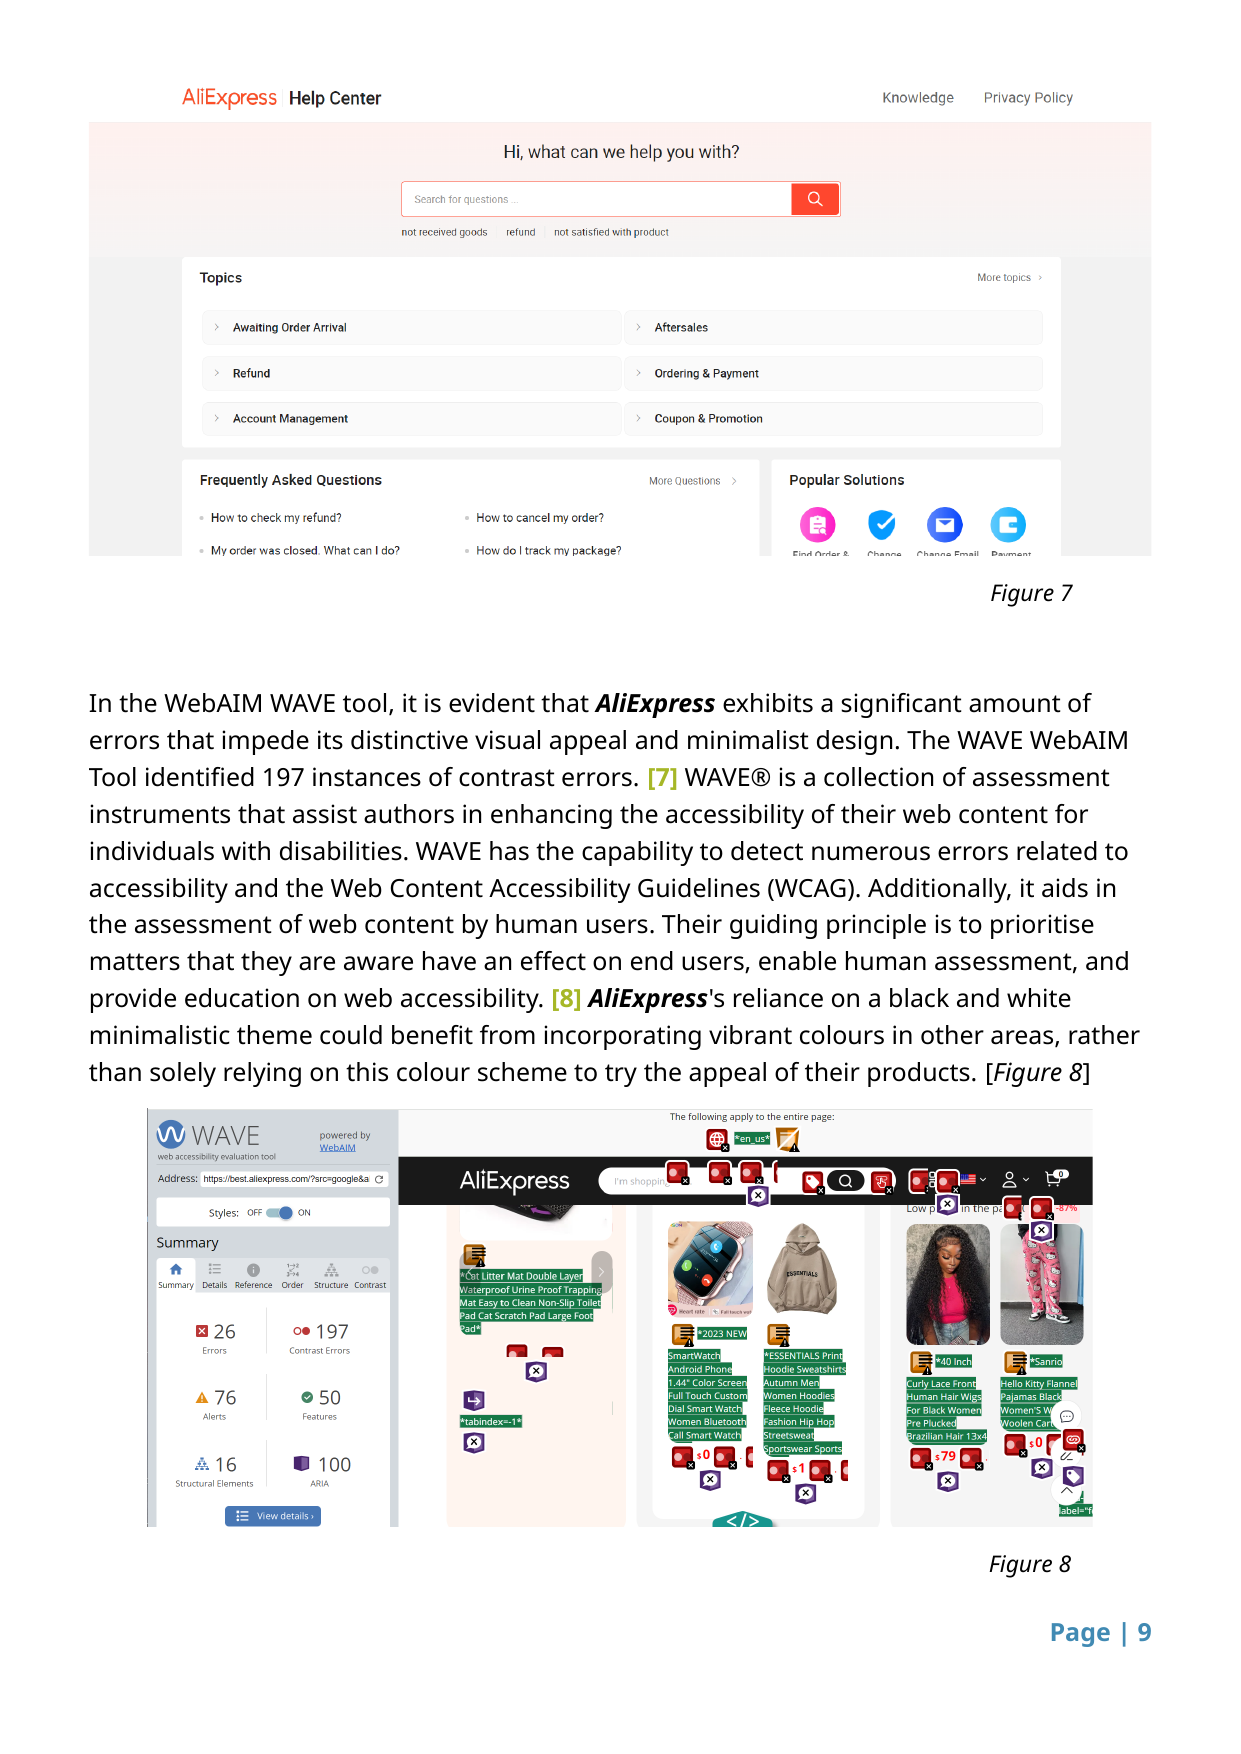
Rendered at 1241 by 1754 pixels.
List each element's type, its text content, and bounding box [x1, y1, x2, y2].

text Figure 7 [89, 577, 1152, 608]
picture [147, 1108, 1093, 1527]
text In the WebAIM WAVE tool, it is evident that AliExpress exhibits a significant amount of errors that impede its distinctive visual appeal and minimalist design. The WAVE WebAIM Tool identified 197 instances of contrast errors. [7] WAVE® is a collection of assessment instruments that assist authors in enhancing the accessibility of their web content for individuals with disabilities. WAVE has the capability to detect numerous errors related to accessibility and the Web Content Accessibility Guidelines (WCAG). Additionally, it aids in the assessment of web content by human users. Their guiding principle is to prioritise matters that they are aware have an effect on end users, enable human assessment, and provide education on web accessibility. [8] AliExpress's reliance on a black and white minimalistic theme could benefit from incorporating vibrant colours in other areas, rather than solely relying on this colour scheme to try the appeal of their products. [Figure 8] [89, 686, 1152, 1089]
text Figure 8 [89, 1548, 1152, 1579]
picture [88, 75, 1152, 556]
